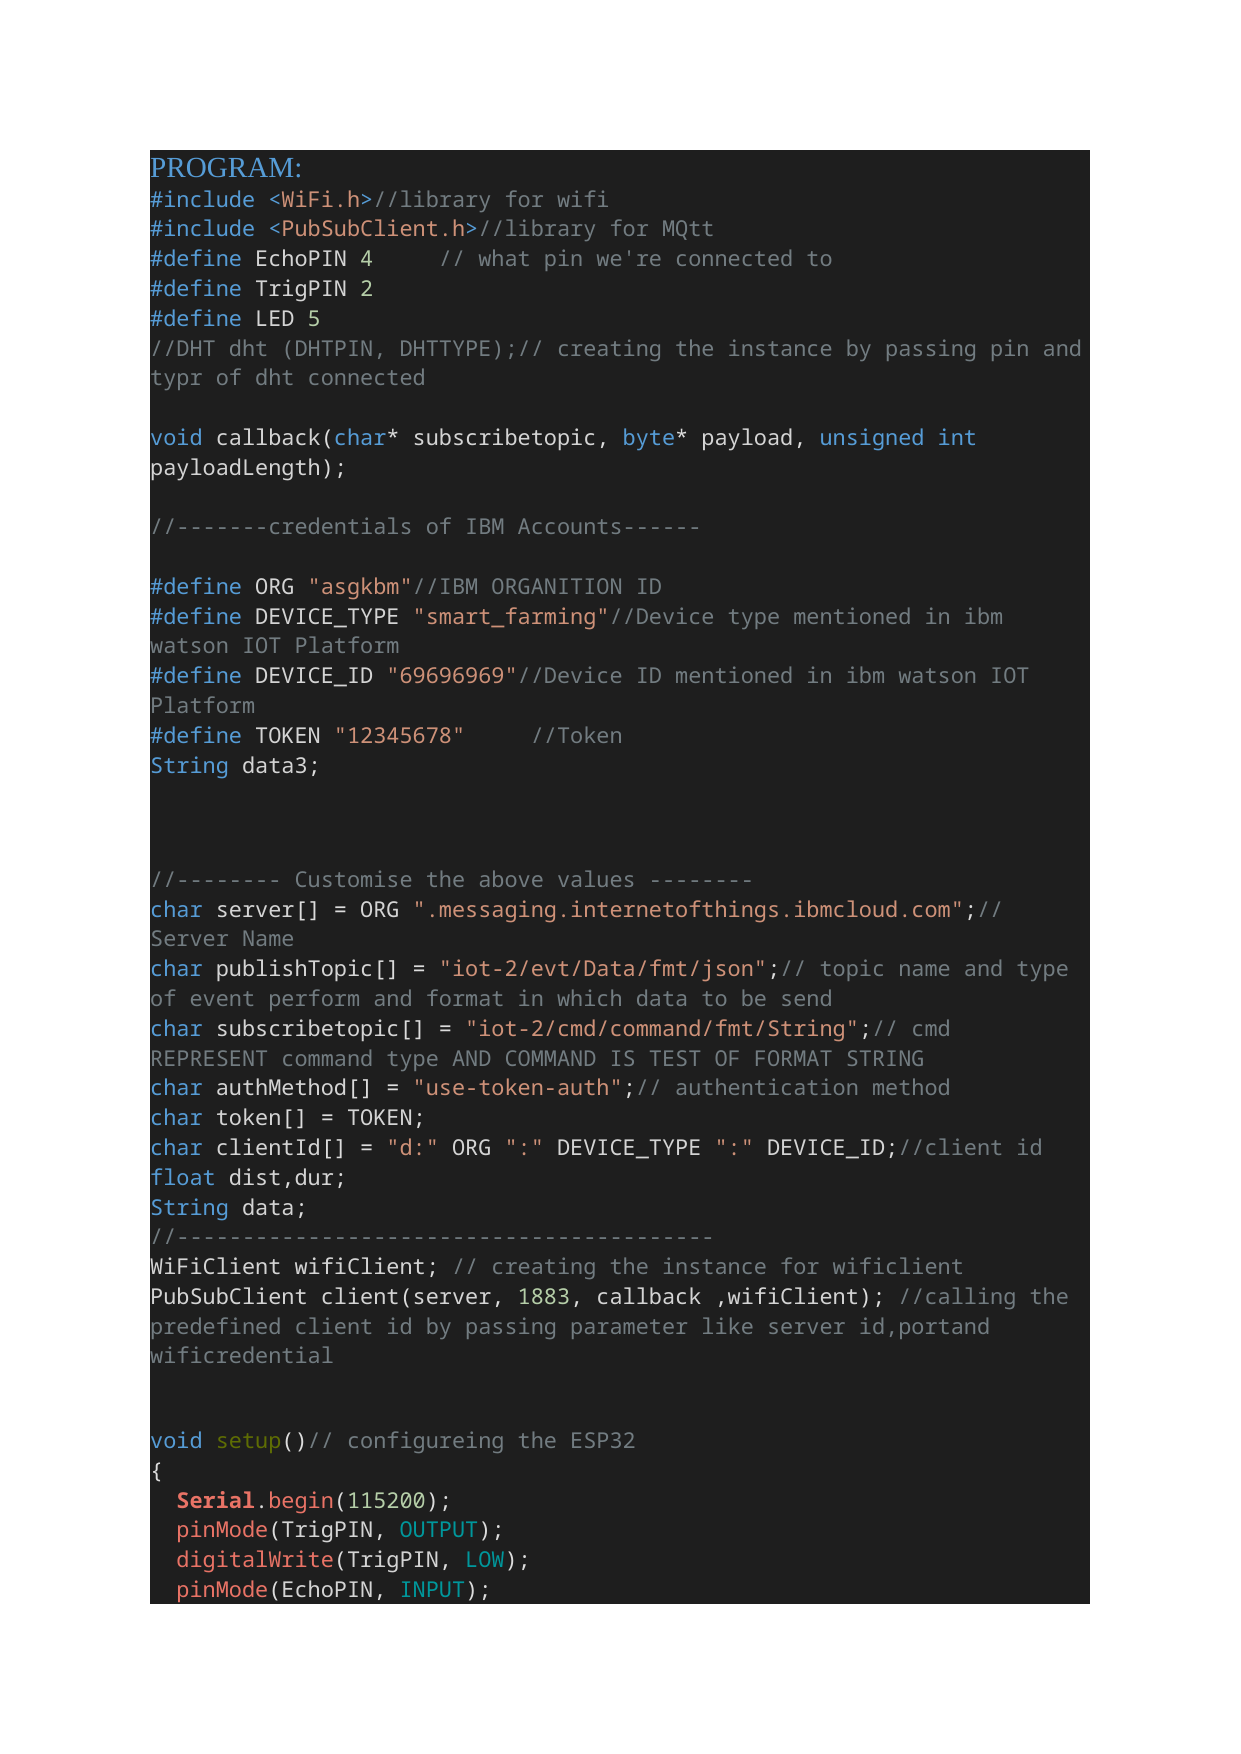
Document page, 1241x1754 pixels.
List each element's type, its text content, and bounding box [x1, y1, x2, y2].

text //-------credentials of IBM Accounts------ [150, 511, 1090, 541]
text #include <PubSubClient.h>//library for MQtt [150, 213, 1090, 243]
text char subscribetopic[] = "iot-2/cmd/command/fmt/String";// cmd REPRESENT command type AND COMMAND IS TEST OF FORMAT STRING [150, 1013, 1090, 1072]
text PubSubClient client(server, 1883, callback ,wifiClient); //calling the predefined client id by passing parameter like server id,portand wificredential [150, 1281, 1090, 1370]
text Serial.begin(115200); [150, 1485, 1090, 1514]
text void callback(char* subscribetopic, byte* payload, unsigned int payloadLength); [150, 422, 1090, 481]
text String data3; [150, 749, 1090, 779]
text { [150, 1455, 1090, 1485]
text #define LED 5 [150, 303, 1090, 332]
text #define TrigPIN 2 [150, 273, 1090, 303]
text //----------------------------------------- [150, 1221, 1090, 1251]
text #include <WiFi.h>//library for wifi [150, 183, 1090, 213]
text //-------- Customise the above values -------- [150, 864, 1090, 894]
text void setup()// configureing the ESP32 [150, 1425, 1090, 1455]
text char server[] = ORG ".messaging.internetofthings.ibmcloud.com";// Server Name [150, 894, 1090, 953]
text pinMode(EchoPIN, INPUT); [150, 1574, 1090, 1604]
text WiFiClient wifiClient; // creating the instance for wificlient [150, 1251, 1090, 1281]
text char clientId[] = "d:" ORG ":" DEVICE_TYPE ":" DEVICE_ID;//client id [150, 1132, 1090, 1162]
text #define ORG "asgkbm"//IBM ORGANITION ID [150, 571, 1090, 601]
text char authMethod[] = "use-token-auth";// authentication method [150, 1072, 1090, 1102]
text char publishTopic[] = "iot-2/evt/Data/fmt/json";// topic name and type of event perform and format in which data to be send [150, 953, 1090, 1013]
text PROGRAM: [150, 150, 1090, 183]
text #define DEVICE_ID "69696969"//Device ID mentioned in ibm watson IOT Platform [150, 660, 1090, 720]
text float dist,dur; [150, 1162, 1090, 1192]
text digitalWrite(TrigPIN, LOW); [150, 1544, 1090, 1574]
text #define EchoPIN 4 // what pin we're connected to [150, 243, 1090, 273]
text #define DEVICE_TYPE "smart_farming"//Device type mentioned in ibm watson IOT Platform [150, 601, 1090, 660]
text //DHT dht (DHTPIN, DHTTYPE);// creating the instance by passing pin and typr of dht connected [150, 332, 1090, 392]
text String data; [150, 1192, 1090, 1221]
text pinMode(TrigPIN, OUTPUT); [150, 1514, 1090, 1544]
text char token[] = TOKEN; [150, 1102, 1090, 1132]
text #define TOKEN "12345678" //Token [150, 720, 1090, 749]
